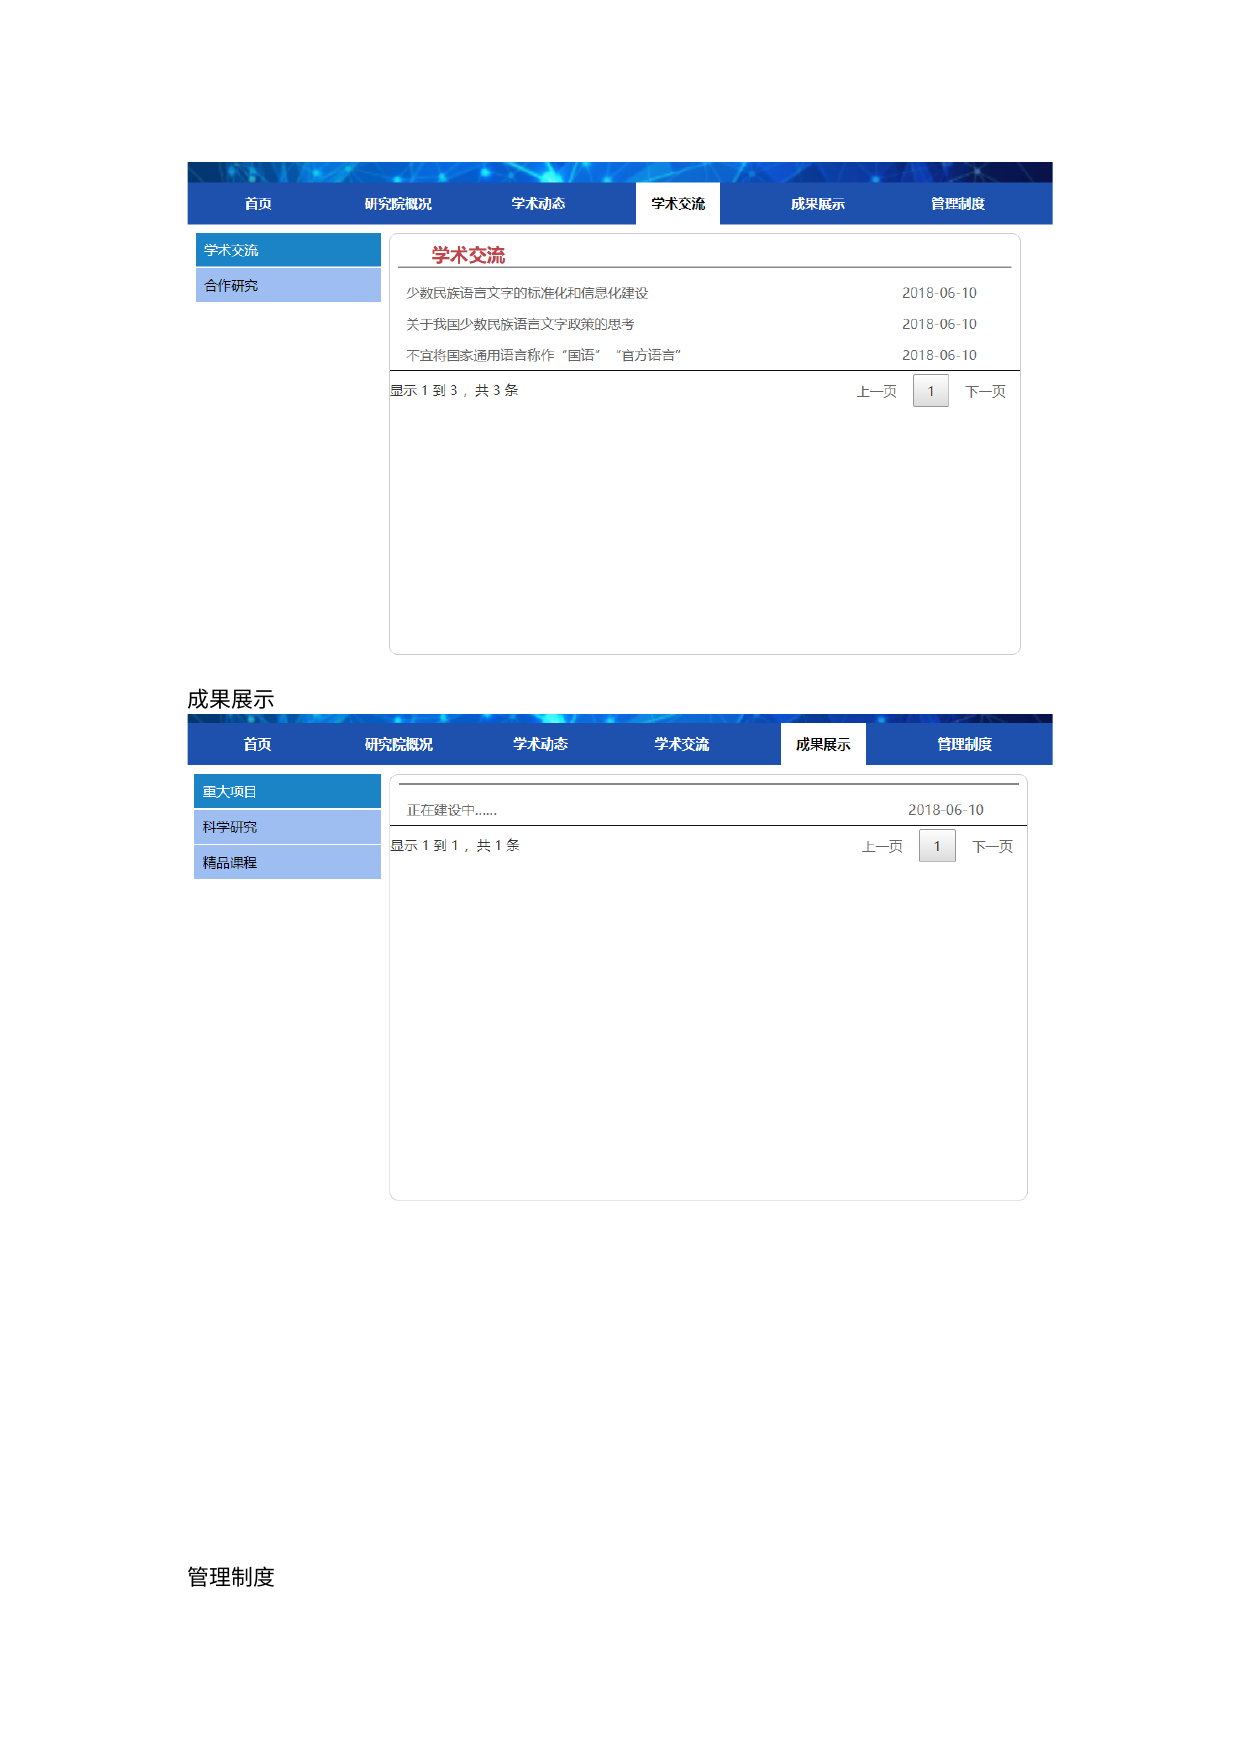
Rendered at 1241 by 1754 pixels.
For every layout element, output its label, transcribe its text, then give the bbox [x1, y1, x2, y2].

picture [187, 714, 1053, 1223]
text 成果展示 [187, 682, 1053, 714]
picture [517, 162, 546, 173]
picture [187, 162, 1053, 674]
text 管理制度 [187, 1559, 1053, 1592]
